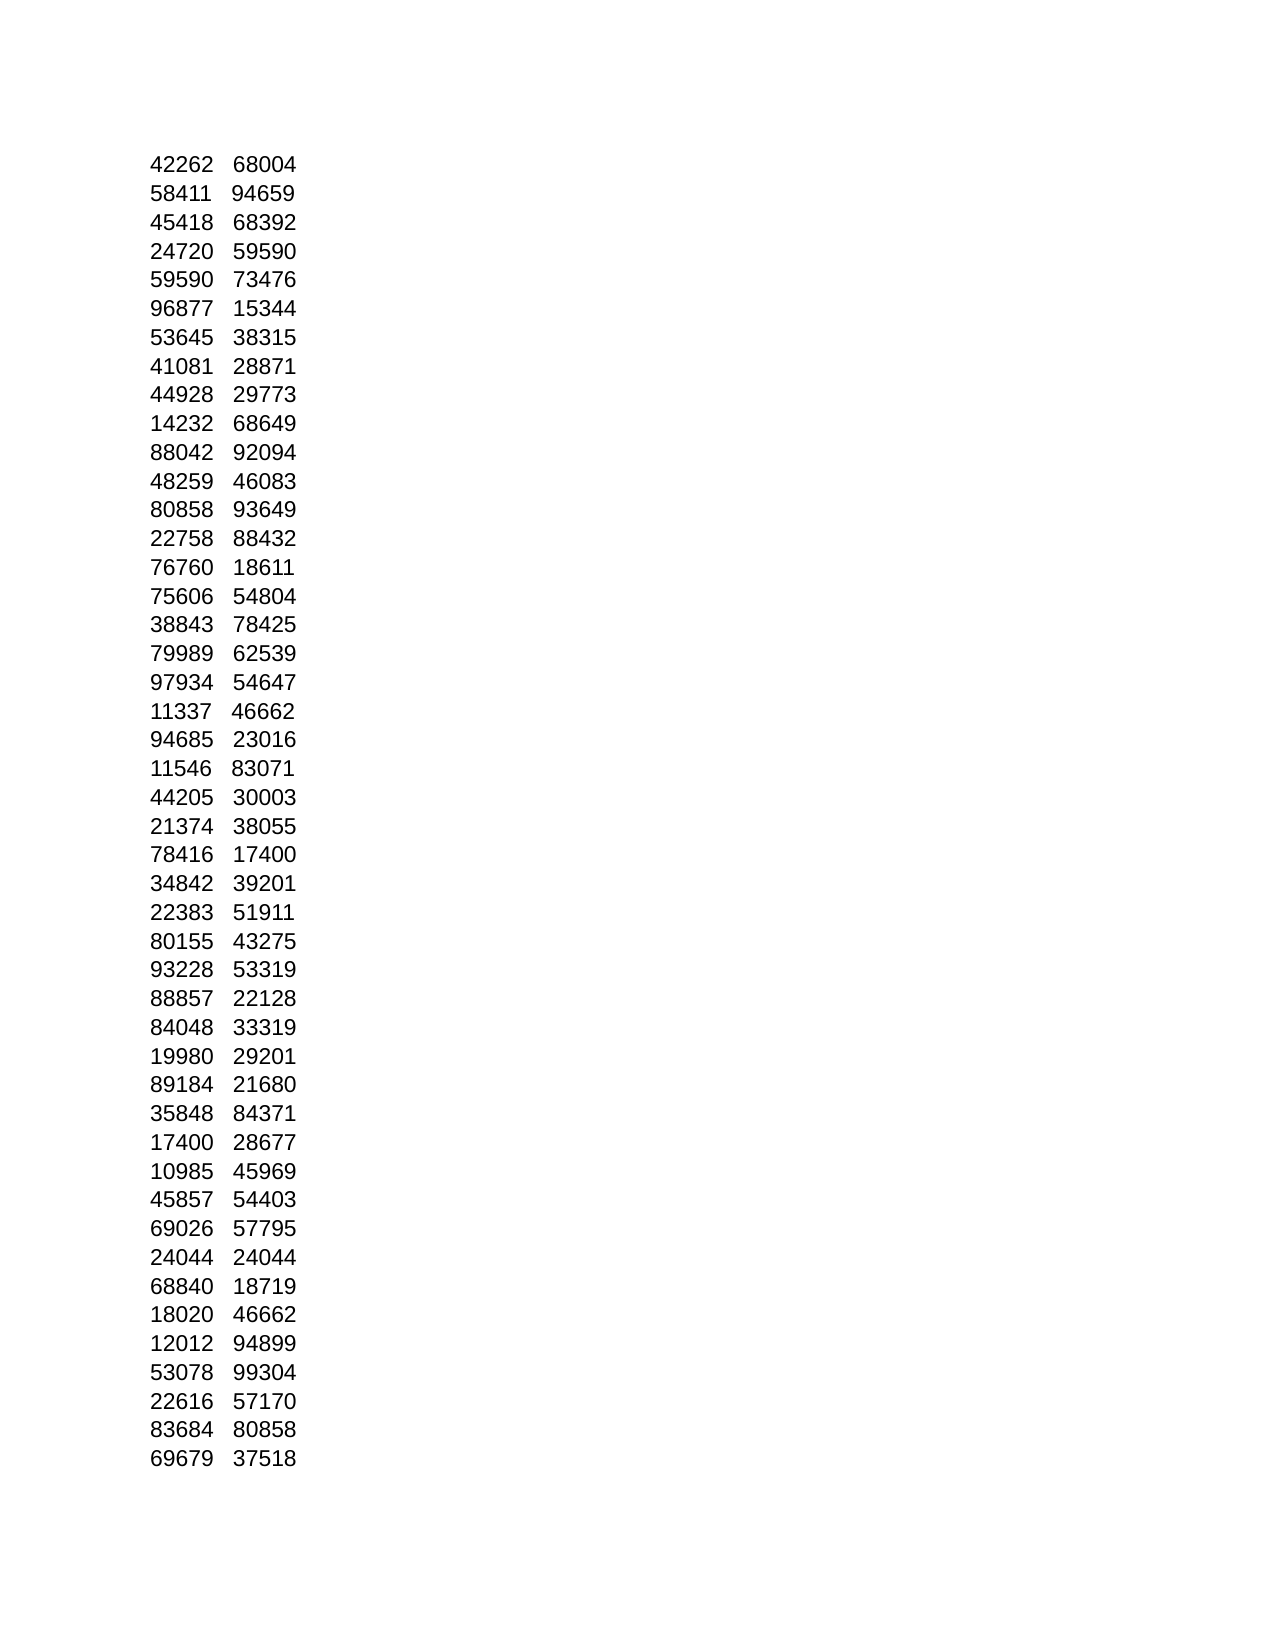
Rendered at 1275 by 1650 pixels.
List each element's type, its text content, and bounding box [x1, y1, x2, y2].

text 19980 29201 [150, 1041, 1125, 1070]
text 84048 33319 [150, 1012, 1125, 1041]
text 89184 21680 [150, 1070, 1125, 1099]
text 59590 73476 [150, 265, 1125, 294]
text 96877 15344 [150, 294, 1125, 322]
text 80155 43275 [150, 926, 1125, 955]
text 69679 37518 [150, 1444, 1125, 1472]
text 11546 83071 [150, 754, 1125, 782]
text 11337 46662 [150, 696, 1125, 725]
text 17400 28677 [150, 1127, 1125, 1156]
text 34842 39201 [150, 869, 1125, 897]
text 12012 94899 [150, 1329, 1125, 1357]
text 83684 80858 [150, 1415, 1125, 1444]
text 44205 30003 [150, 782, 1125, 811]
text 93228 53319 [150, 955, 1125, 984]
text 94685 23016 [150, 725, 1125, 754]
text 69026 57795 [150, 1214, 1125, 1242]
text 78416 17400 [150, 840, 1125, 869]
text 21374 38055 [150, 811, 1125, 840]
text 35848 84371 [150, 1099, 1125, 1127]
text 58411 94659 [150, 179, 1125, 207]
text 88857 22128 [150, 984, 1125, 1012]
text 22758 88432 [150, 524, 1125, 552]
text 76760 18611 [150, 552, 1125, 581]
text 48259 46083 [150, 466, 1125, 495]
text 41081 28871 [150, 351, 1125, 380]
text 53078 99304 [150, 1357, 1125, 1386]
text 80858 93649 [150, 495, 1125, 524]
text 38843 78425 [150, 610, 1125, 639]
text 18020 46662 [150, 1300, 1125, 1329]
text 42262 68004 [150, 150, 1125, 179]
text 22383 51911 [150, 897, 1125, 926]
text 22616 57170 [150, 1386, 1125, 1415]
text 24044 24044 [150, 1242, 1125, 1271]
text 45418 68392 [150, 207, 1125, 236]
text 53645 38315 [150, 322, 1125, 351]
text 24720 59590 [150, 236, 1125, 265]
text 79989 62539 [150, 639, 1125, 667]
text 68840 18719 [150, 1271, 1125, 1300]
text 45857 54403 [150, 1185, 1125, 1214]
text 10985 45969 [150, 1156, 1125, 1185]
text 14232 68649 [150, 409, 1125, 437]
text 44928 29773 [150, 380, 1125, 409]
text 97934 54647 [150, 667, 1125, 696]
text 75606 54804 [150, 581, 1125, 610]
text 88042 92094 [150, 437, 1125, 466]
